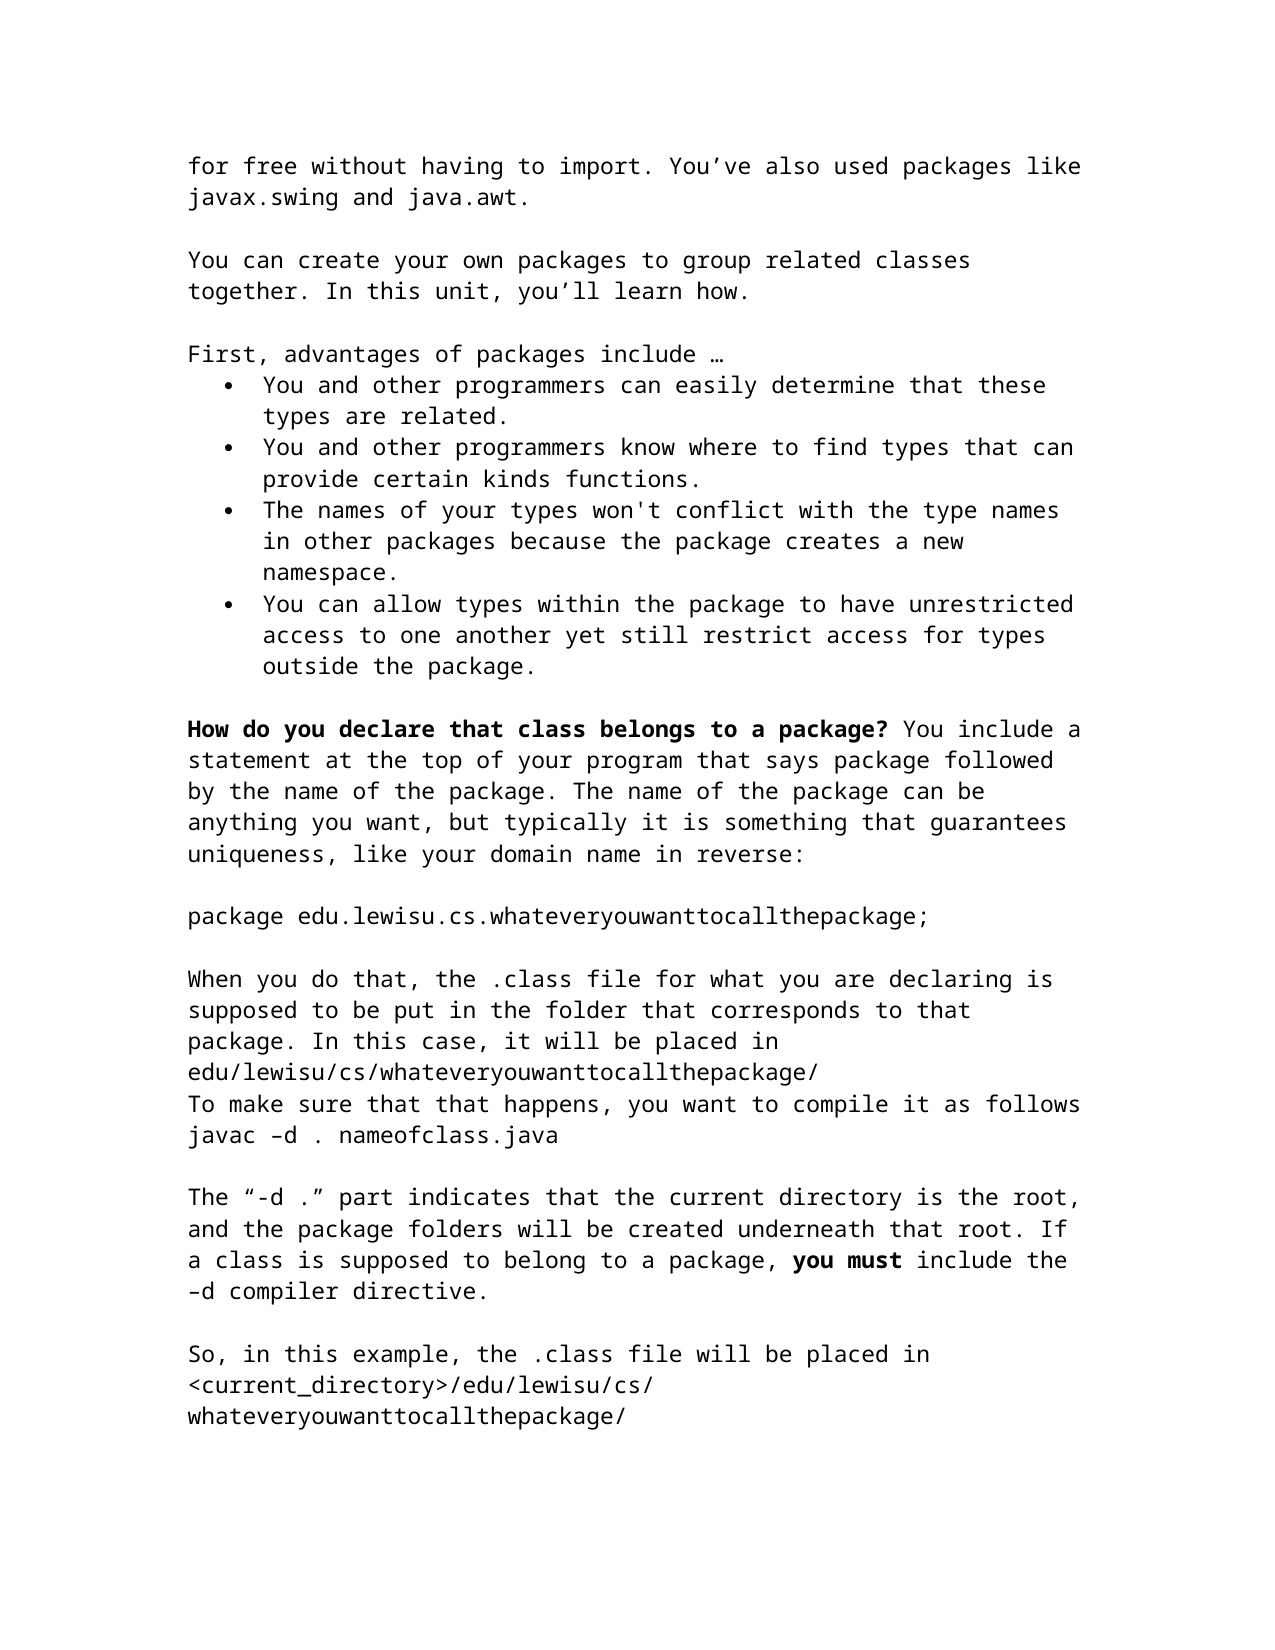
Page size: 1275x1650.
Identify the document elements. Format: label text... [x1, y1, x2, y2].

text How do you declare that class belongs to a package? You include a statement at the top of your program that says package followed by the name of the package. The name of the package can be anything you want, but typically it is something that guarantees uniqueness, like your domain name in reverse: [187, 712, 1087, 869]
text You can create your own packages to group related classes together. In this unit, you’ll learn how. [187, 244, 1087, 306]
text The “-d .” part indicates that the current directory is the root, and the package folders will be created underneath that root. If a class is supposed to belong to a package, you must include the –d compiler directive. [187, 1181, 1087, 1306]
text To make sure that that happens, you want to compile it as follows [187, 1087, 1087, 1119]
text First, advantages of packages include … [187, 337, 1087, 369]
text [187, 150, 1087, 212]
list You and other programmers know where to find types that can provide certain kinds functions. [225, 431, 1087, 494]
text So, in this example, the .class file will be placed in [187, 1337, 1087, 1369]
text javac –d . nameofclass.java [187, 1119, 1087, 1150]
text package edu.lewisu.cs.whateveryouwanttocallthepackage; [187, 900, 1087, 931]
list You and other programmers can easily determine that these types are related. [225, 369, 1087, 431]
text <current_directory>/edu/lewisu/cs/whateveryouwanttocallthepackage/ [187, 1369, 1087, 1431]
list You can allow types within the package to have unrestricted access to one another yet still restrict access for types outside the package. [225, 587, 1087, 681]
list The names of your types won't conflict with the type names in other packages because the package creates a new namespace. [225, 494, 1087, 587]
text When you do that, the .class file for what you are declaring is supposed to be put in the folder that corresponds to that package. In this case, it will be placed in edu/lewisu/cs/whateveryouwanttocallthepackage/ [187, 962, 1087, 1087]
